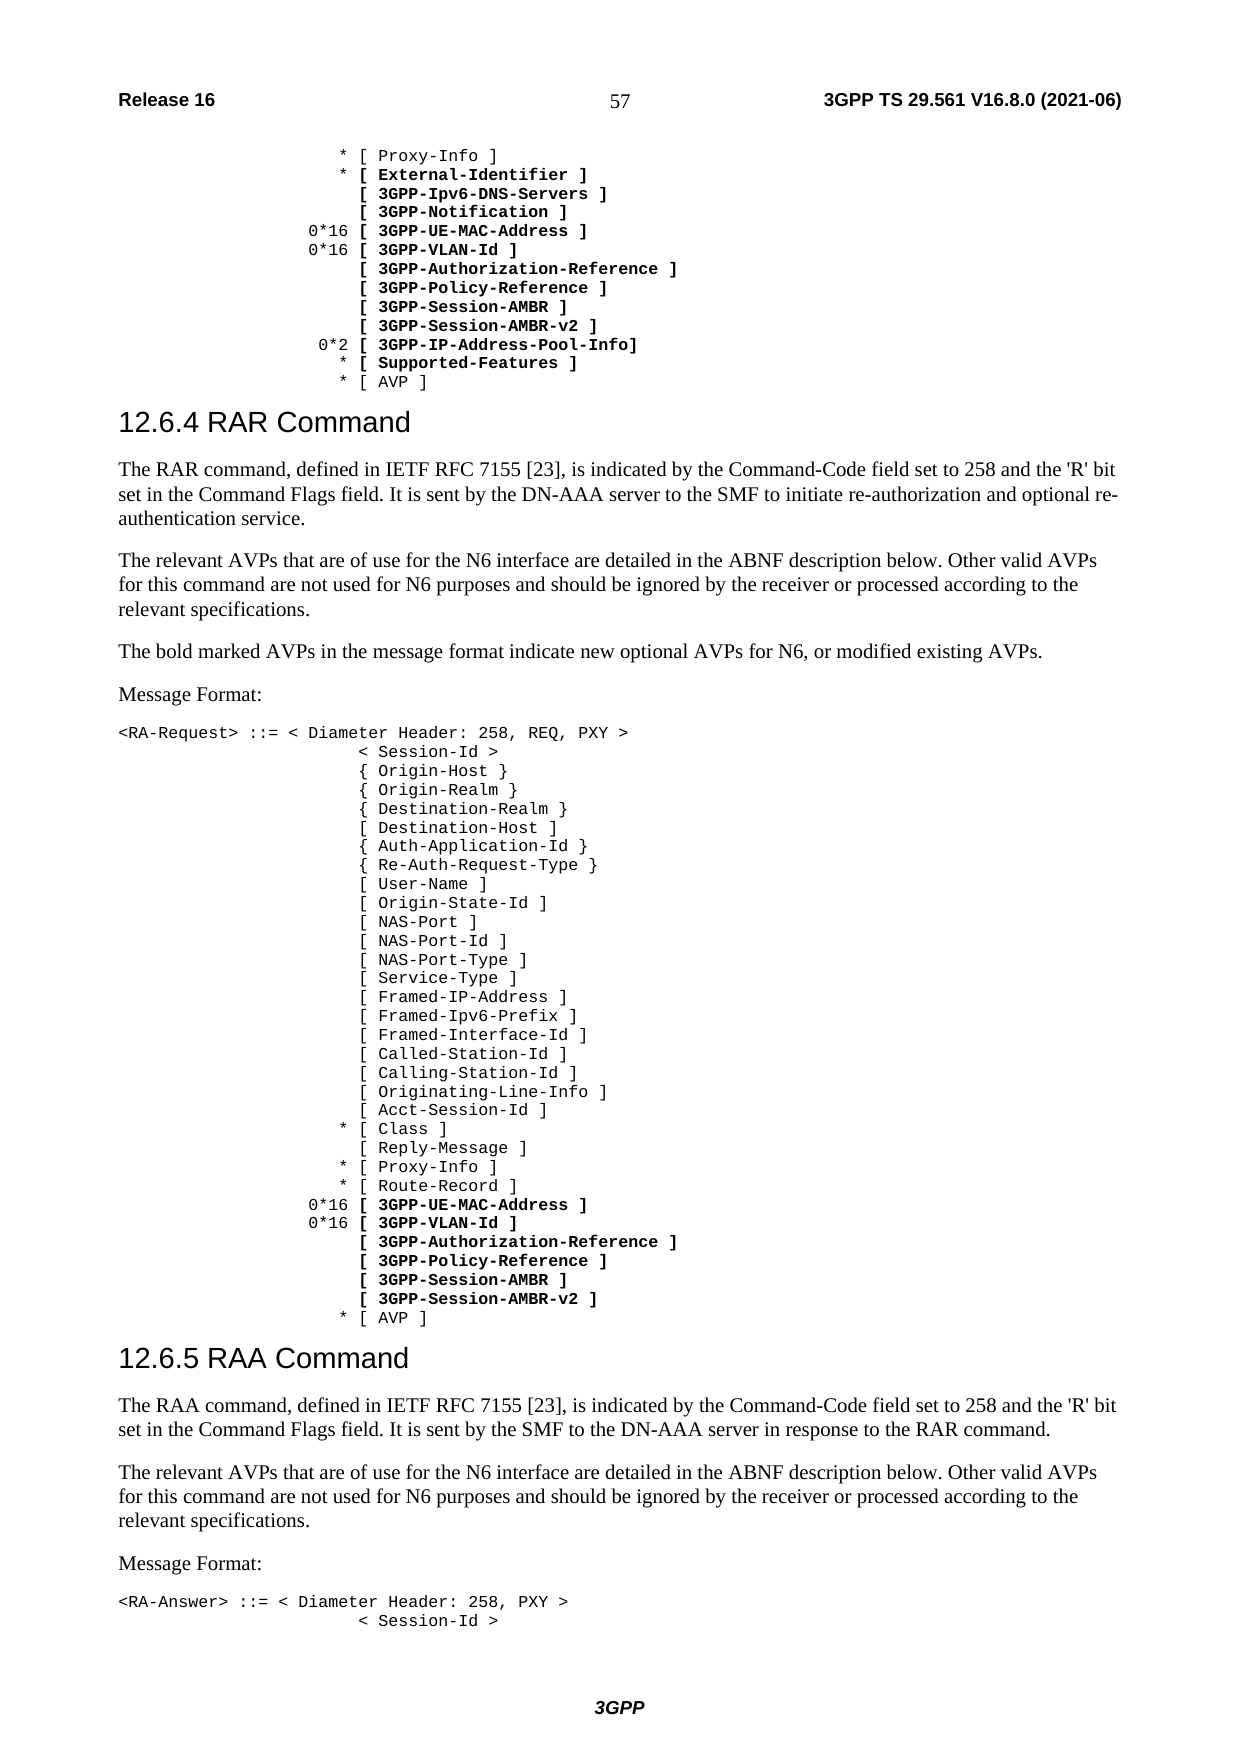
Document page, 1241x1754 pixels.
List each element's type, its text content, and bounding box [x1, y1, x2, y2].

text The relevant AVPs that are of use for the N6 interface are detailed in the ABNF description below. Other valid AVPs for this command are not used for N6 purposes and should be ignored by the receiver or processed according to the relevant specifications. [118, 1460, 1122, 1532]
text The RAA command, defined in IETF RFC 7155 [23], is indicated by the Command-Code field set to 258 and the 'R' bit set in the Command Flags field. It is sent by the SMF to the DN-AAA server in response to the RAR command. [118, 1393, 1122, 1441]
text [ Destination-Host ] [118, 819, 1122, 838]
text { Auth-Application-Id } [118, 838, 1122, 857]
text { Destination-Realm } [118, 800, 1122, 819]
text [ 3GPP-Authorization-Reference ] [118, 1234, 1122, 1253]
text 0*16 [ 3GPP-VLAN-Id ] [118, 242, 1122, 261]
text * [ Proxy-Info ] [118, 147, 1122, 166]
text 0*2 [ 3GPP-IP-Address-Pool-Info] [118, 336, 1122, 355]
text [ 3GPP-Session-AMBR-v2 ] [118, 1291, 1122, 1309]
text Message Format: [118, 682, 1122, 706]
text { Re-Auth-Request-Type } [118, 857, 1122, 876]
text The RAR command, defined in IETF RFC 7155 [23], is indicated by the Command-Code field set to 258 and the 'R' bit set in the Command Flags field. It is sent by the DN-AAA server to the SMF to initiate re-authorization and optional re-authentication service. [118, 457, 1122, 529]
text [ Called-Station-Id ] [118, 1045, 1122, 1064]
text The bold marked AVPs in the message format indicate new optional AVPs for N6, or modified existing AVPs. [118, 639, 1122, 663]
text * [ Class ] [118, 1121, 1122, 1140]
text [ NAS-Port-Id ] [118, 932, 1122, 951]
text [ Acct-Session-Id ] [118, 1102, 1122, 1121]
text * [ External-Identifier ] [118, 166, 1122, 185]
text [ Service-Type ] [118, 970, 1122, 989]
text * [ AVP ] [118, 1309, 1122, 1328]
text { Origin-Host } [118, 763, 1122, 781]
text [ 3GPP-Session-AMBR ] [118, 1272, 1122, 1291]
text [ 3GPP-Notification ] [118, 204, 1122, 223]
text * [ AVP ] [118, 374, 1122, 393]
text <RA-Request> ::= < Diameter Header: 258, REQ, PXY > [118, 725, 1122, 744]
text < Session-Id > [118, 1612, 1122, 1631]
text [ Calling-Station-Id ] [118, 1064, 1122, 1083]
text [ Framed-IP-Address ] [118, 989, 1122, 1008]
text [ Origin-State-Id ] [118, 894, 1122, 913]
subtitle 12.6.4 RAR Command [118, 405, 1122, 439]
text Message Format: [118, 1551, 1122, 1575]
text [ 3GPP-Session-AMBR-v2 ] [118, 317, 1122, 336]
text [ User-Name ] [118, 876, 1122, 894]
text [ 3GPP-Policy-Reference ] [118, 1253, 1122, 1272]
text [ NAS-Port ] [118, 913, 1122, 932]
text 0*16 [ 3GPP-VLAN-Id ] [118, 1215, 1122, 1234]
text [ Framed-Interface-Id ] [118, 1027, 1122, 1045]
text 0*16 [ 3GPP-UE-MAC-Address ] [118, 1196, 1122, 1215]
text <RA-Answer> ::= < Diameter Header: 258, PXY > [118, 1594, 1122, 1612]
text [ NAS-Port-Type ] [118, 951, 1122, 970]
subtitle 12.6.5 RAA Command [118, 1341, 1122, 1374]
text [ 3GPP-Policy-Reference ] [118, 279, 1122, 298]
text * [ Route-Record ] [118, 1177, 1122, 1196]
text [ 3GPP-Authorization-Reference ] [118, 261, 1122, 279]
text { Origin-Realm } [118, 781, 1122, 800]
text [ Framed-Ipv6-Prefix ] [118, 1008, 1122, 1027]
text [ Originating-Line-Info ] [118, 1083, 1122, 1102]
text [ 3GPP-Ipv6-DNS-Servers ] [118, 185, 1122, 204]
text [ 3GPP-Session-AMBR ] [118, 298, 1122, 317]
text * [ Proxy-Info ] [118, 1158, 1122, 1177]
text The relevant AVPs that are of use for the N6 interface are detailed in the ABNF description below. Other valid AVPs for this command are not used for N6 purposes and should be ignored by the receiver or processed according to the relevant specifications. [118, 548, 1122, 621]
text 0*16 [ 3GPP-UE-MAC-Address ] [118, 223, 1122, 242]
text [ Reply-Message ] [118, 1140, 1122, 1158]
text < Session-Id > [118, 744, 1122, 763]
text * [ Supported-Features ] [118, 355, 1122, 374]
